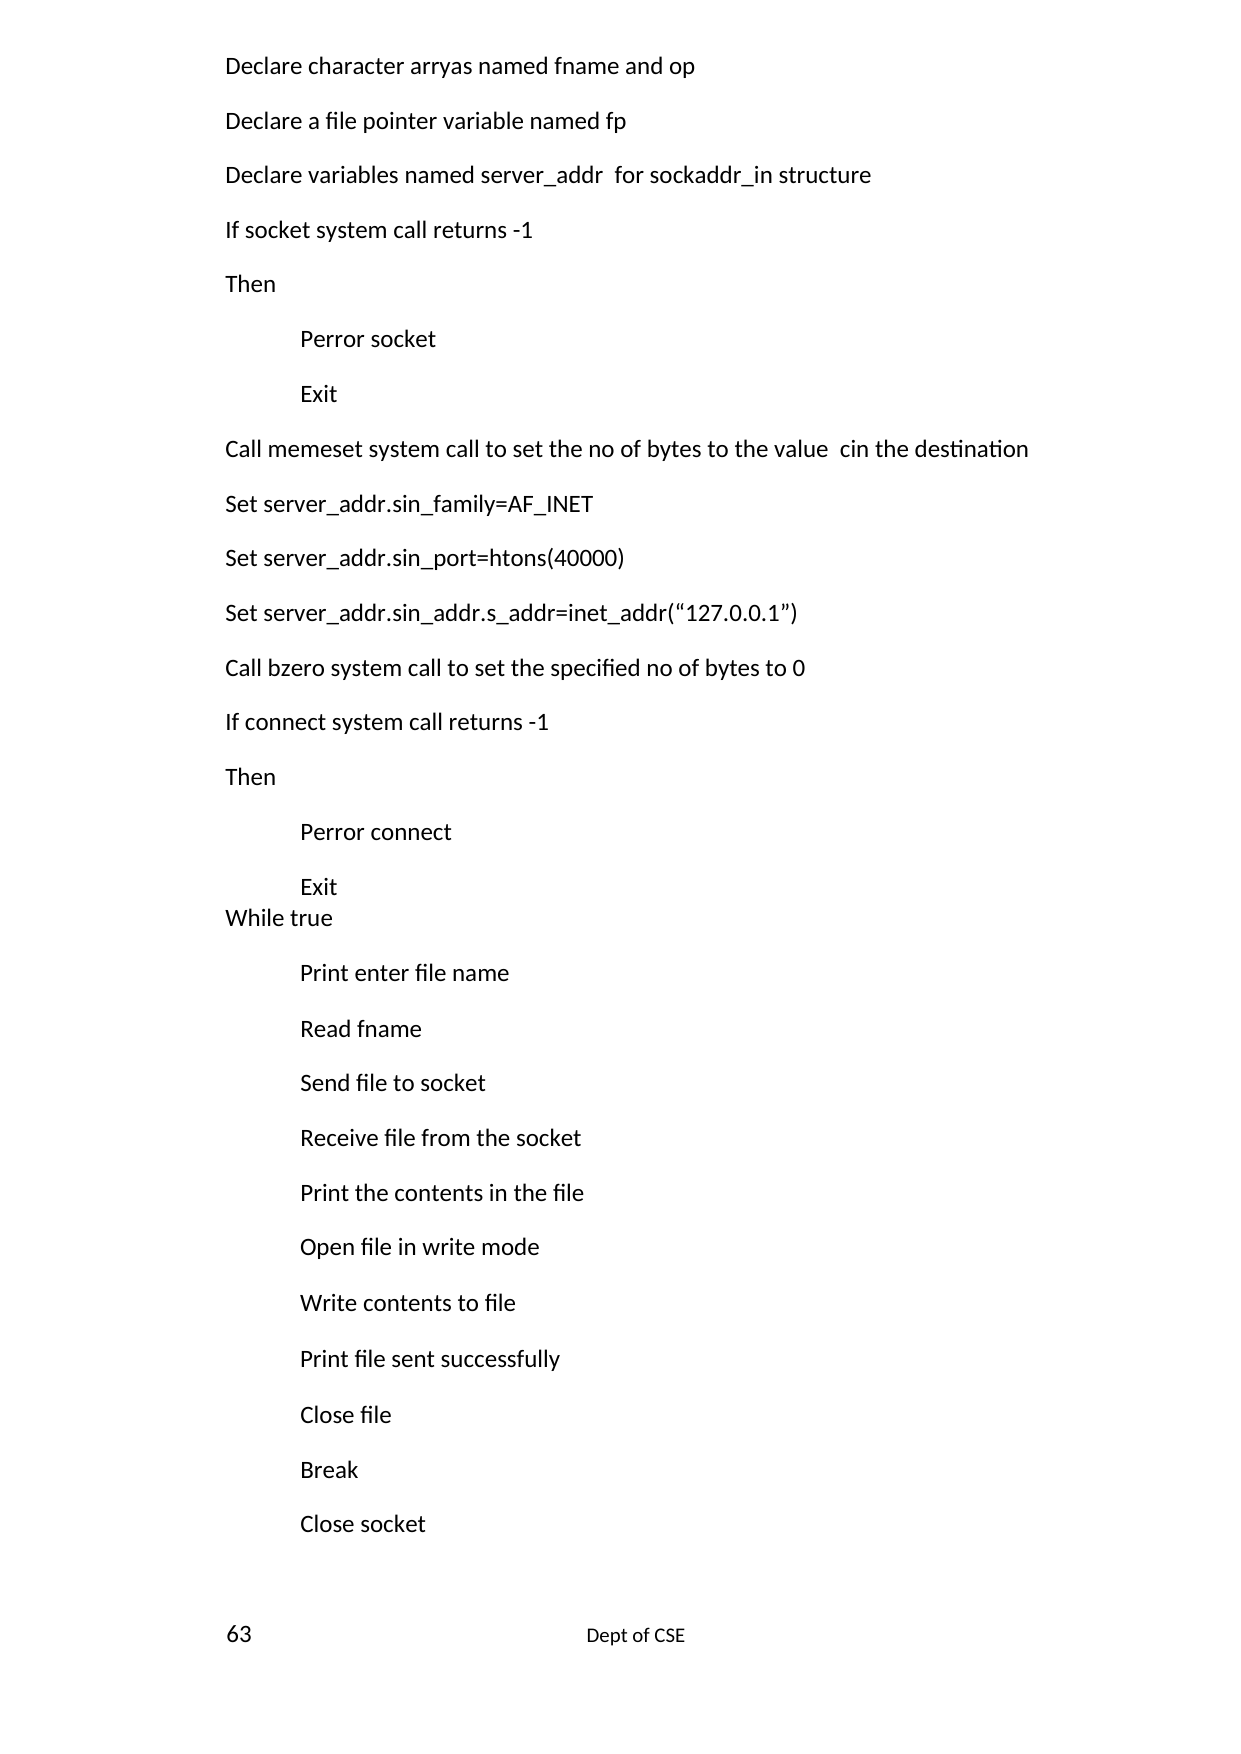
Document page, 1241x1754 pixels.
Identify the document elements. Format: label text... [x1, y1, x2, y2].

text Call memeset system call to set the no of bytes to the value cin the destination [225, 433, 1091, 463]
text Close socket [300, 1508, 1091, 1539]
text If socket system call returns -1 [225, 214, 1091, 244]
text Print file sent successfully [140, 1343, 720, 1374]
text Print enter file name [140, 957, 669, 987]
text Declare a file pointer variable named fp [225, 105, 1091, 135]
text Read fname [300, 1013, 1091, 1043]
text Set server_addr.sin_family=AF_INET [225, 488, 1091, 518]
text Then [225, 761, 1091, 792]
text Set server_addr.sin_addr.s_addr=inet_addr(“127.0.0.1”) [225, 597, 1091, 627]
text While true [225, 902, 1091, 933]
text Send file to socket [300, 1068, 1091, 1098]
text Open file in write mode [140, 1231, 699, 1262]
text Print the contents in the file [300, 1177, 1091, 1207]
text If connect system call returns -1 [225, 706, 1091, 737]
text Exit [300, 378, 1091, 409]
text Set server_addr.sin_port=htons(40000) [225, 543, 1091, 573]
text Declare character arryas named fname and op [225, 50, 1091, 81]
text Perror socket [300, 323, 1091, 354]
text Declare variables named server_addr for sockaddr_in structure [225, 159, 1091, 190]
text Then [225, 269, 1091, 299]
text Close file [300, 1399, 1091, 1430]
text Receive file from the socket [300, 1122, 1091, 1152]
text Write contents to file [140, 1287, 676, 1318]
text Call bzero system call to set the specified no of bytes to 0 [225, 652, 1091, 682]
text Break [300, 1454, 1091, 1484]
text Perror connect [300, 816, 1091, 847]
text Exit [300, 871, 1091, 901]
